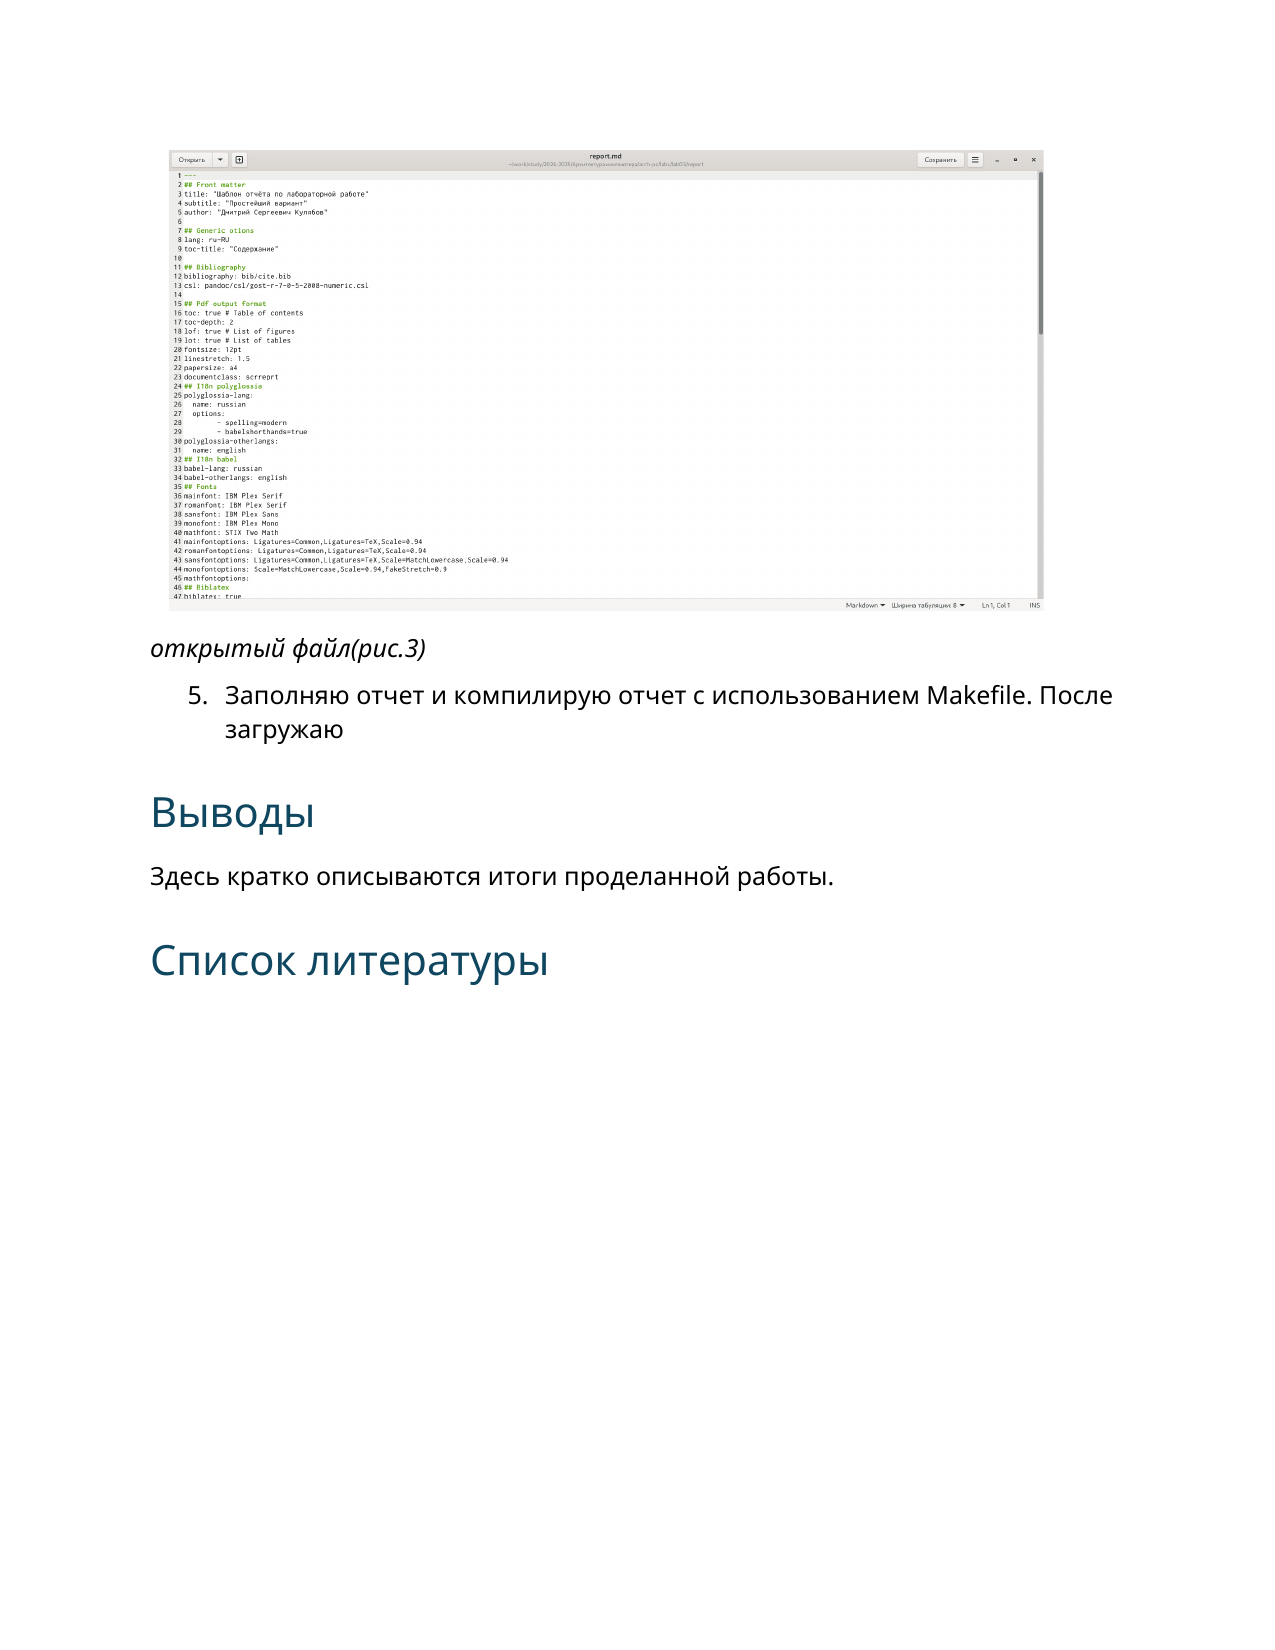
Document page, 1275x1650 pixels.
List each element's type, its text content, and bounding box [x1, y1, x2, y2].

list Заполняю отчет и компилирую отчет с использованием Makefile. После загружаю [187, 678, 1125, 746]
subtitle Выводы [150, 783, 1125, 840]
picture [168, 150, 1044, 611]
text открытый файл(рис.3) [150, 631, 1125, 665]
text Здесь кратко описываются итоги проделанной работы. [150, 859, 1125, 893]
subtitle Список литературы [150, 930, 1125, 987]
